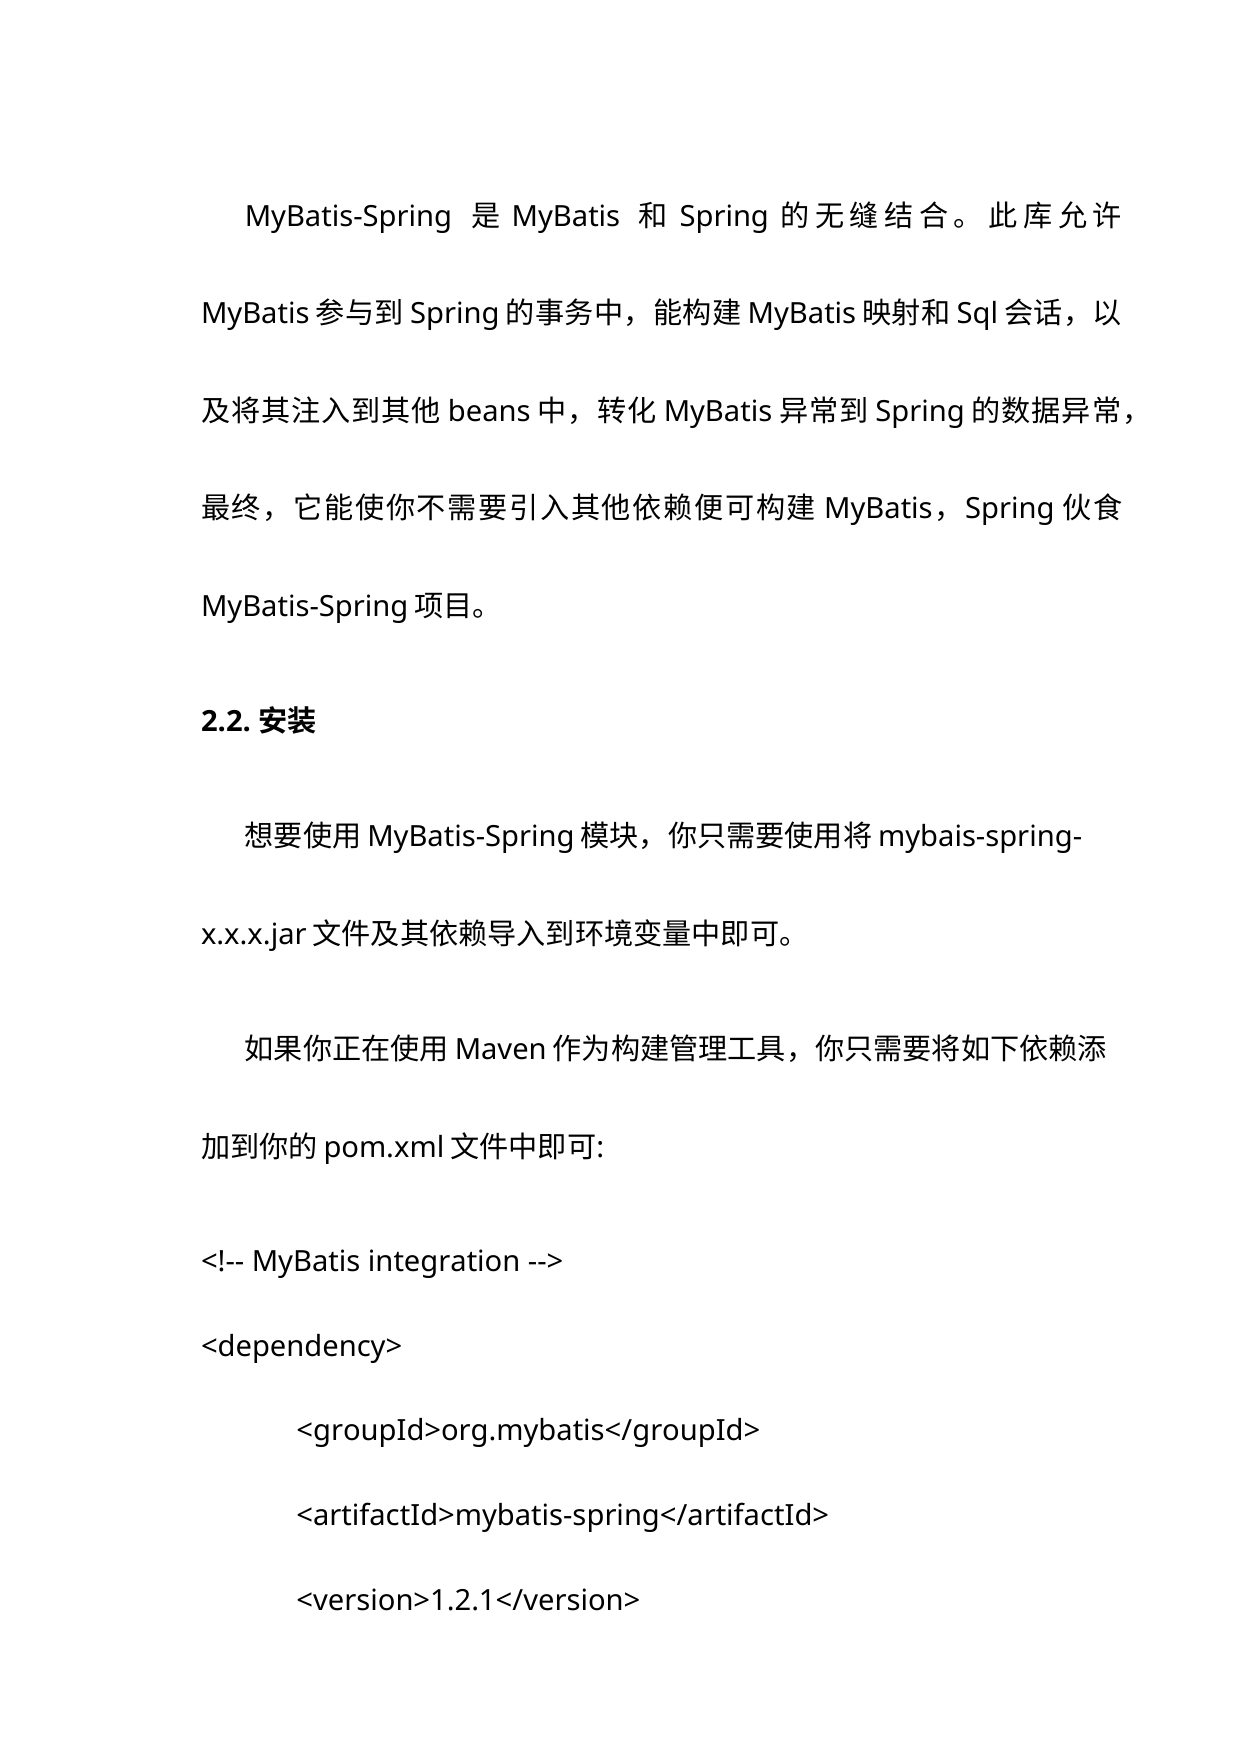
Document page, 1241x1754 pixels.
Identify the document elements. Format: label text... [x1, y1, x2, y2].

text <groupId>org.mybatis</groupId> [201, 1397, 1122, 1462]
text <dependency> [201, 1312, 1122, 1377]
subtitle 2.2. 安装 [201, 686, 1122, 751]
text <version>1.2.1</version> [201, 1567, 1122, 1632]
text MyBatis-Spring 是MyBatis 和Spring的无缝结合。此库允许MyBatis参与到Spring的事务中，能构建MyBatis映射和Sql会话，以及将其注入到其他beans中，转化MyBatis异常到Spring的数据异常，最终，它能使你不需要引入其他依赖便可构建MyBatis，Spring伙食MyBatis-Spring项目。 [201, 181, 1122, 636]
text 如果你正在使用Maven作为构建管理工具，你只需要将如下依赖添加到你的pom.xml文件中即可: [201, 1014, 1122, 1177]
text <artifactId>mybatis-spring</artifactId> [201, 1482, 1122, 1547]
text 想要使用MyBatis-Spring模块，你只需要使用将mybais-spring-x.x.x.jar文件及其依赖导入到环境变量中即可。 [201, 802, 1122, 964]
text <!-- MyBatis integration --> [201, 1227, 1122, 1292]
